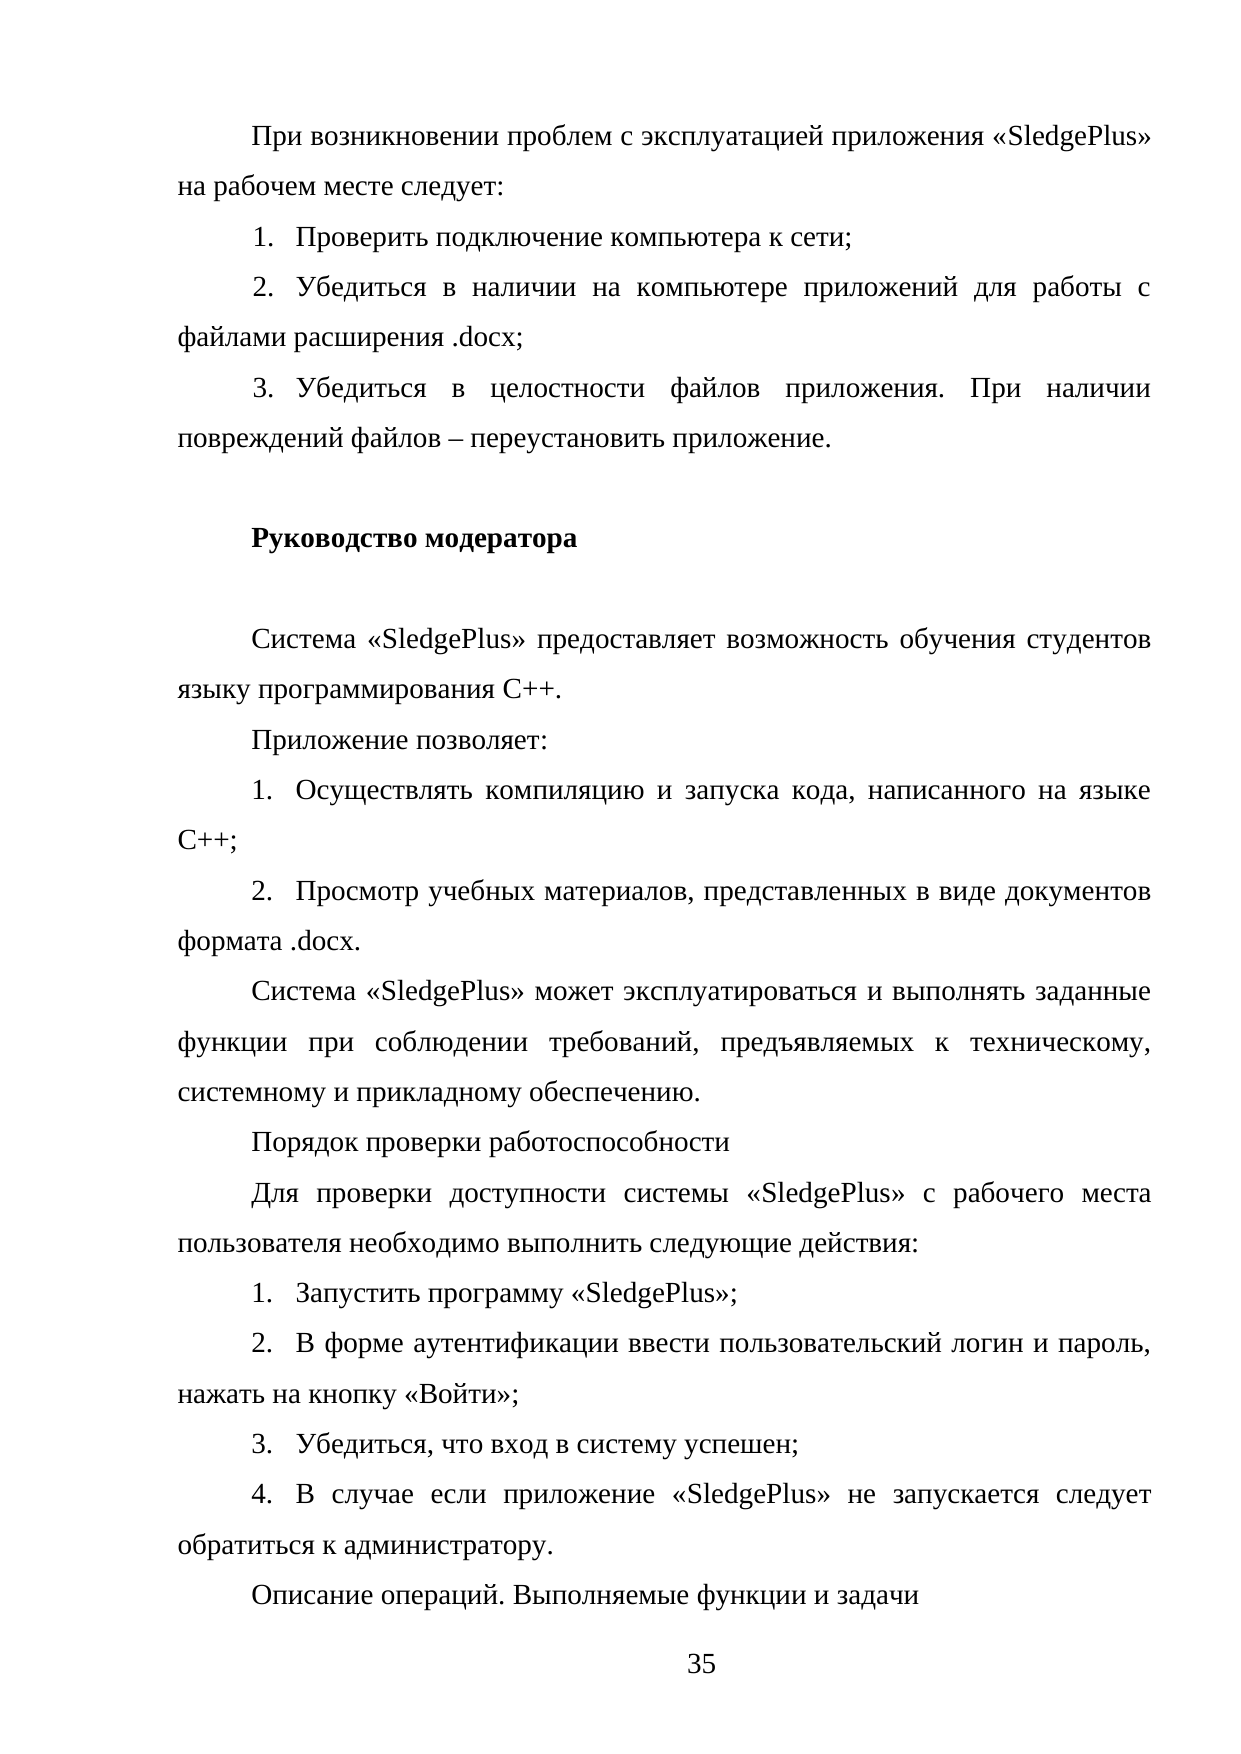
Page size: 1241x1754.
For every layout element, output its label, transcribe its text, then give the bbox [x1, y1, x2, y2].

text Система «SledgePlus» может эксплуатироваться и выполнять заданные функции при соблюдении требований, предъявляемых к техническому, системному и прикладному обеспечению. [177, 973, 1152, 1108]
list Просмотр учебных материалов, представленных в виде документов формата .docx. [177, 873, 1152, 957]
list Убедиться, что вход в систему успешен; [177, 1426, 1152, 1460]
list Запустить программу «SledgePlus»; [177, 1275, 1152, 1309]
text Для проверки доступности системы «SledgePlus» с рабочего места пользователя необходимо выполнить следующие действия: [177, 1175, 1152, 1258]
text Приложение позволяет: [177, 722, 1152, 755]
text Порядок проверки работоспособности [177, 1124, 1152, 1158]
list Убедиться в целостности файлов приложения. При наличии повреждений файлов – переустановить приложение. [177, 370, 1152, 453]
list При возникновении проблем с эксплуатацией приложения «SledgePlus» на рабочем месте следует: [177, 118, 1152, 202]
list В форме аутентификации ввести пользовательский логин и пароль, нажать на кнопку «Войти»; [177, 1326, 1152, 1409]
list Руководство модератора [177, 521, 1152, 554]
list Убедиться в наличии на компьютере приложений для работы с файлами расширения .docx; [177, 269, 1152, 353]
text Система «SledgePlus» предоставляет возможность обучения студентов языку программирования C++. [177, 621, 1152, 705]
list Проверить подключение компьютера к сети; [177, 219, 1152, 252]
list Описание операций. Выполняемые функции и задачи [177, 1577, 1152, 1611]
list Осуществлять компиляцию и запуска кода, написанного на языке C++; [177, 772, 1152, 856]
list В случае если приложение «SledgePlus» не запускается следует обратиться к администратору. [177, 1477, 1152, 1560]
